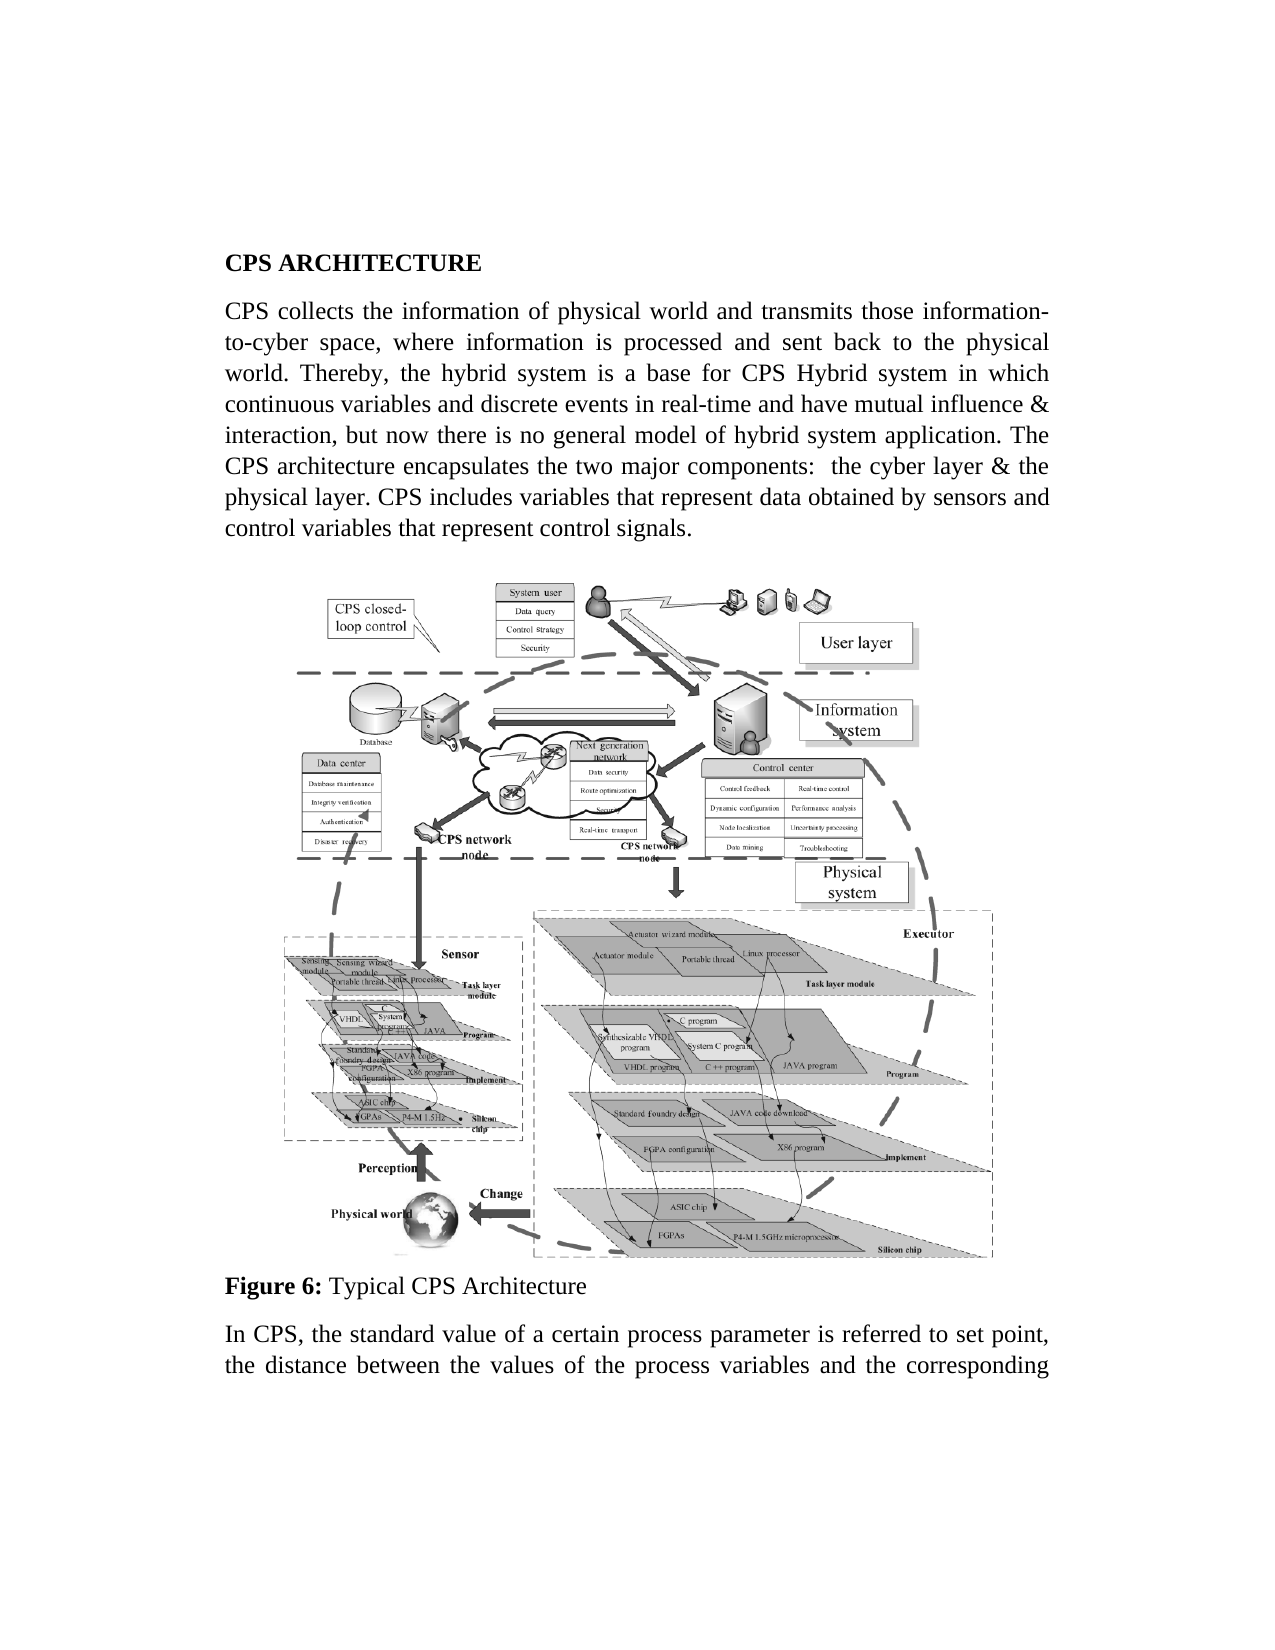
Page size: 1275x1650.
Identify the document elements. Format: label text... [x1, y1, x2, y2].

text CPS ARCHITECTURE [224, 248, 1051, 277]
picture [275, 560, 1000, 1269]
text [224, 1319, 1051, 1378]
text CPS collects the information of physical world and transmits those information-to-cyber space, where information is processed and sent back to the physical world. Thereby, the hybrid system is a base for CPS Hybrid system in which continuous variables and discrete events in real-time and have mutual influence & interaction, but now there is no general model of hybrid system application. The CPS architecture encapsulates the two major components: the cyber layer & the physical layer. CPS includes variables that represent data obtained by sensors and control variables that represent control signals. [224, 296, 1051, 542]
text Figure 6: Typical CPS Architecture [224, 1271, 1051, 1300]
